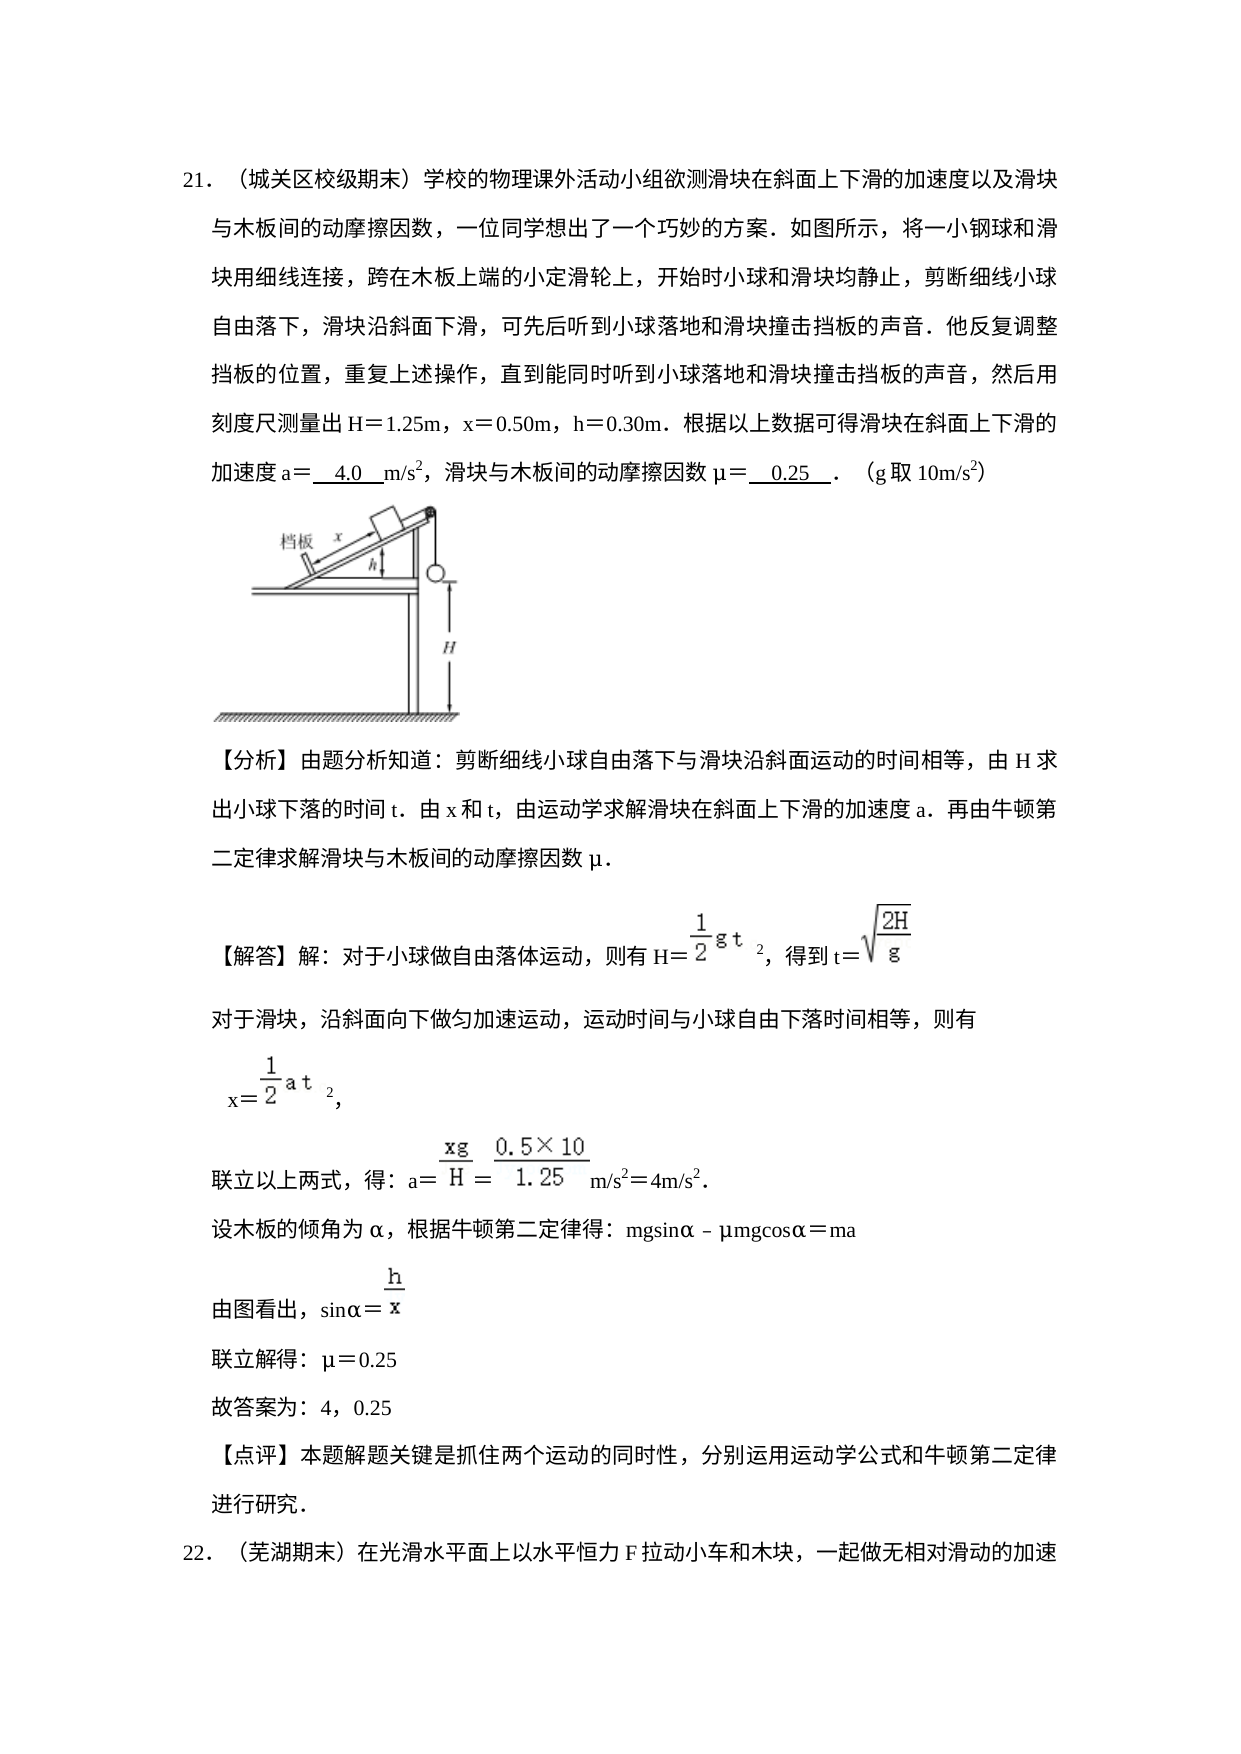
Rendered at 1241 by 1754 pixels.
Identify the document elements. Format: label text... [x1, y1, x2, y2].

text 由图看出，sinα＝ [211, 1260, 1058, 1325]
picture [690, 909, 757, 964]
picture [384, 1262, 405, 1317]
text 设木板的倾角为α，根据牛顿第二定律得：mgsinα﹣μmgcosα＝ma [211, 1212, 1058, 1244]
text 【解答】解：对于小球做自由落体运动，则有H＝2，得到t＝ [211, 889, 1058, 986]
picture [211, 502, 460, 722]
text x＝2， [211, 1050, 1058, 1115]
picture [861, 904, 911, 964]
text 联立解得：μ＝0.25 [211, 1341, 1058, 1374]
picture [439, 1132, 473, 1189]
text 故答案为：4，0.25 [211, 1389, 1058, 1422]
text 对于滑块，沿斜面向下做匀加速运动，运动时间与小球自由下落时间相等，则有 [211, 1002, 1058, 1034]
text 【分析】由题分析知道：剪断细线小球自由落下与滑块沿斜面运动的时间相等，由H求出小球下落的时间t．由x和t，由运动学求解滑块在斜面上下滑的加速度a．再由牛顿第二定律求解滑块与木板间的动摩擦因数μ． [211, 743, 1058, 873]
picture [494, 1133, 590, 1189]
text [183, 1535, 1058, 1567]
text 21．（城关区校级期末）学校的物理课外活动小组欲测滑块在斜面上下滑的加速度以及滑块与木板间的动摩擦因数，一位同学想出了一个巧妙的方案．如图所示，将一小钢球和滑块用细线连接，跨在木板上端的小定滑轮上，开始时小球和滑块均静止，剪断细线小球自由落下，滑块沿斜面下滑，可先后听到小球落地和滑块撞击挡板的声音．他反复调整挡板的位置，重复上述操作，直到能同时听到小球落地和滑块撞击挡板的声音，然后用刻度尺测量出H＝1.25m，x＝0.50m，h＝0.30m．根据以上数据可得滑块在斜面上下滑的加速度a＝ 4.0 m/s2，滑块与木板间的动摩擦因数μ＝ 0.25 ．（g取10m/s2） [183, 162, 1058, 487]
picture [260, 1052, 326, 1107]
text 联立以上两式，得：a＝＝m/s2＝4m/s2． [211, 1131, 1058, 1196]
text 【点评】本题解题关键是抓住两个运动的同时性，分别运用运动学公式和牛顿第二定律进行研究． [211, 1438, 1058, 1519]
